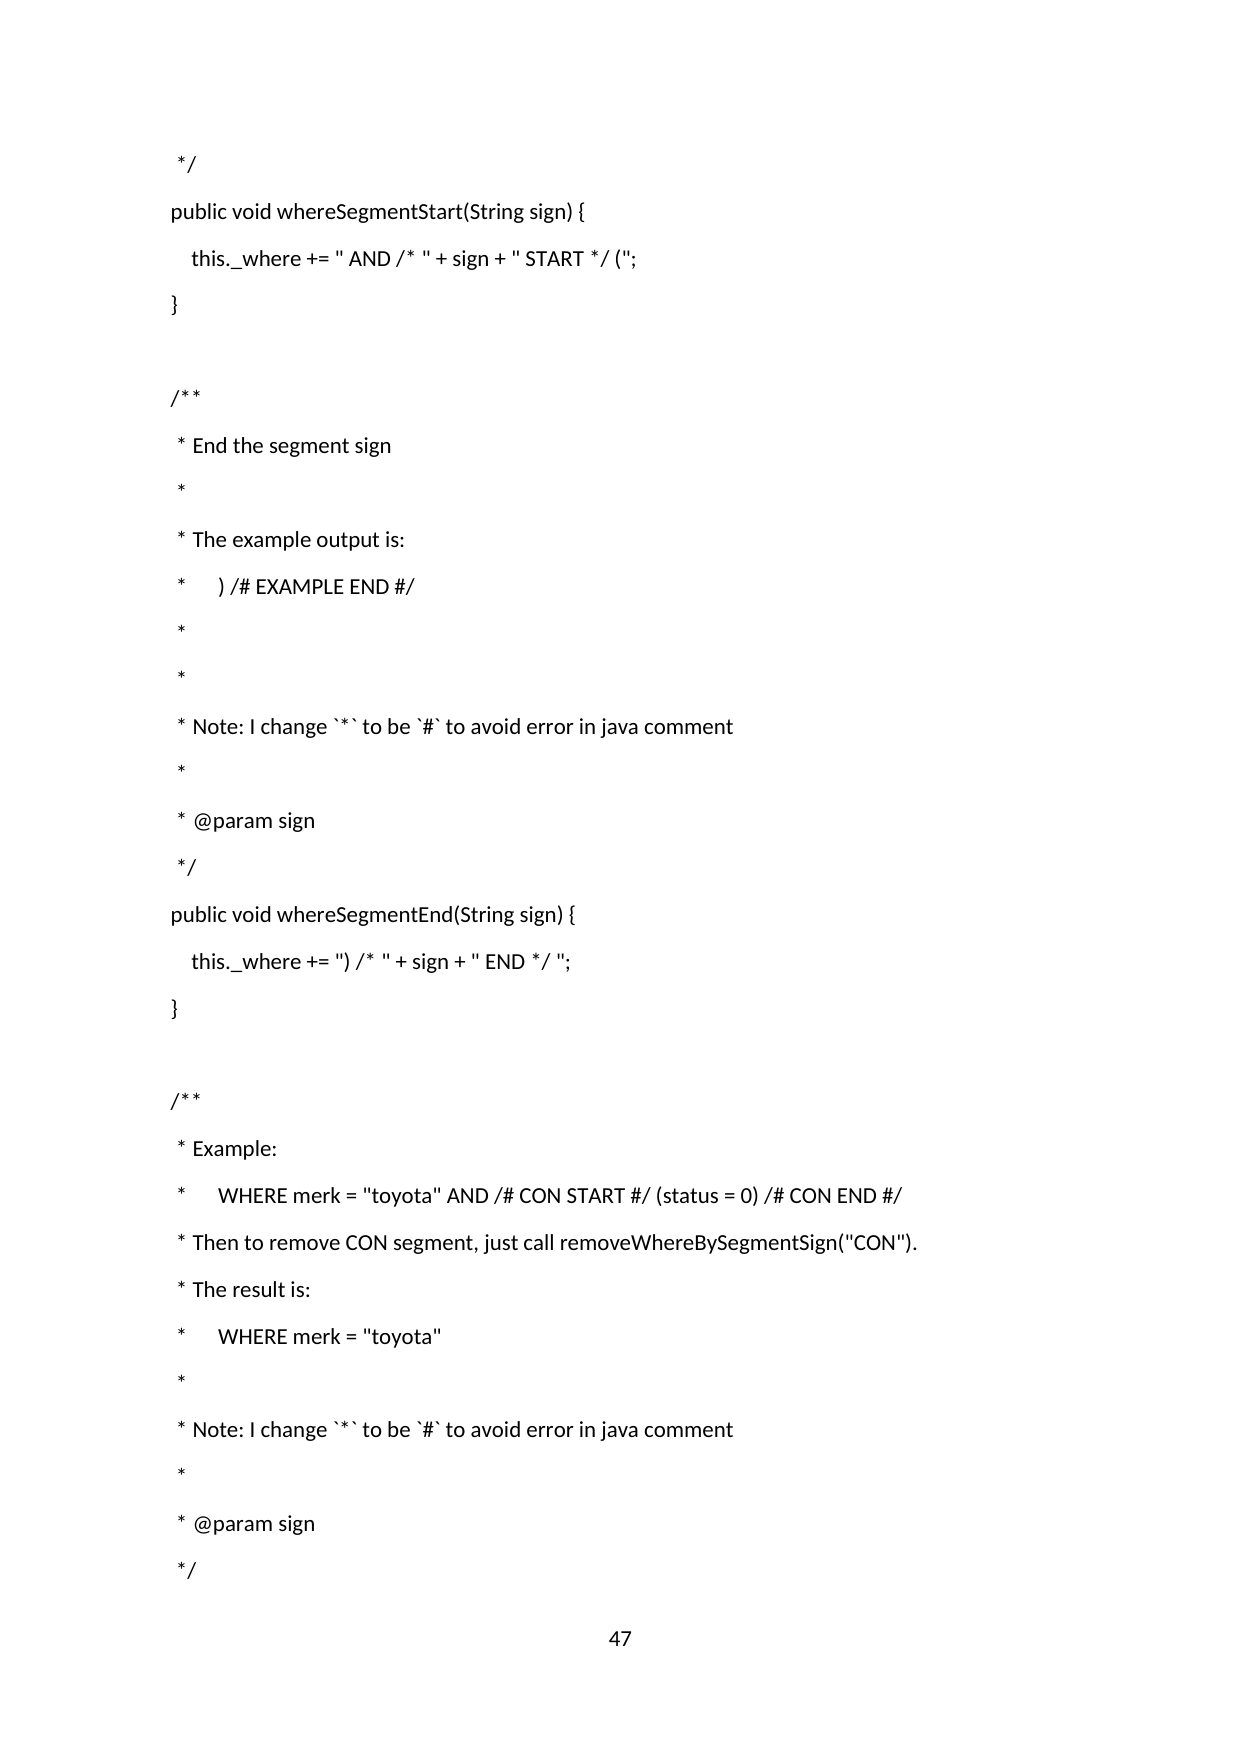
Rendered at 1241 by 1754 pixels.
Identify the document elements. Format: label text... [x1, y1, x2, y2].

text */ [150, 853, 1090, 881]
text * [150, 1462, 1090, 1491]
text this._where += ") /* " + sign + " END */ "; [150, 947, 1090, 975]
text * [150, 666, 1090, 694]
text */ [150, 1556, 1090, 1584]
text * @param sign [150, 806, 1090, 834]
text */ [150, 150, 1090, 178]
text * [150, 478, 1090, 506]
text * WHERE merk = "toyota" AND /# CON START #/ (status = 0) /# CON END #/ [150, 1181, 1090, 1209]
text * ) /# EXAMPLE END #/ [150, 572, 1090, 600]
text this._where += " AND /* " + sign + " START */ ("; [150, 244, 1090, 272]
text * The result is: [150, 1275, 1090, 1303]
text } [150, 994, 1090, 1022]
text * Note: I change `*` to be `#` to avoid error in java comment [150, 712, 1090, 741]
text } [150, 291, 1090, 319]
text /** [150, 384, 1090, 412]
text * The example output is: [150, 525, 1090, 553]
text * End the segment sign [150, 431, 1090, 459]
text public void whereSegmentStart(String sign) { [150, 197, 1090, 225]
text public void whereSegmentEnd(String sign) { [150, 900, 1090, 928]
text * [150, 1369, 1090, 1397]
text * [150, 759, 1090, 787]
text * WHERE merk = "toyota" [150, 1322, 1090, 1350]
text * Then to remove CON segment, just call removeWhereBySegmentSign("CON"). [150, 1228, 1090, 1256]
text * @param sign [150, 1509, 1090, 1537]
text * Example: [150, 1134, 1090, 1162]
text * [150, 619, 1090, 647]
text * Note: I change `*` to be `#` to avoid error in java comment [150, 1416, 1090, 1444]
text /** [150, 1087, 1090, 1116]
